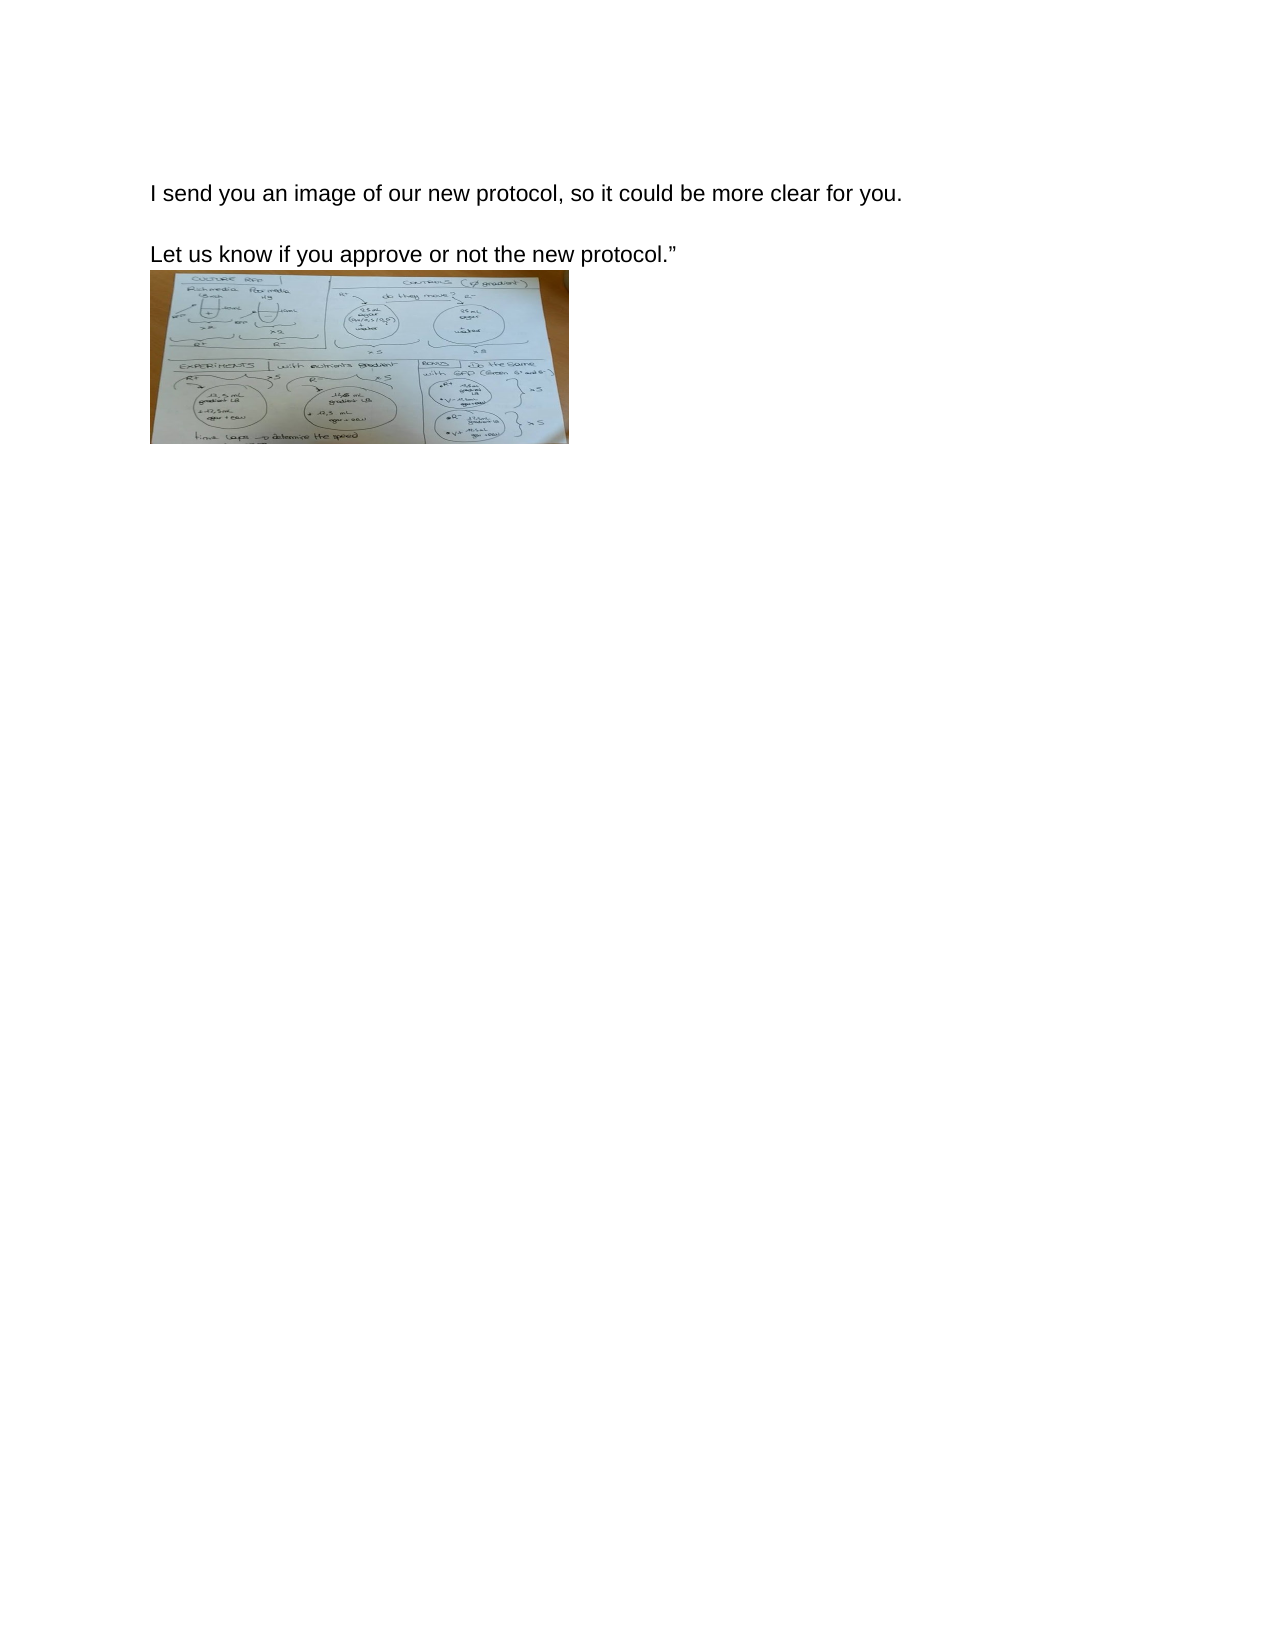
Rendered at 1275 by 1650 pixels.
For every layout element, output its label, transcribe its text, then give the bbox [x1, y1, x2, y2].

text Let us know if you approve or not the new protocol.” [150, 241, 1125, 267]
picture [150, 270, 569, 444]
text I send you an image of our new protocol, so it could be more clear for you. [150, 180, 1125, 207]
